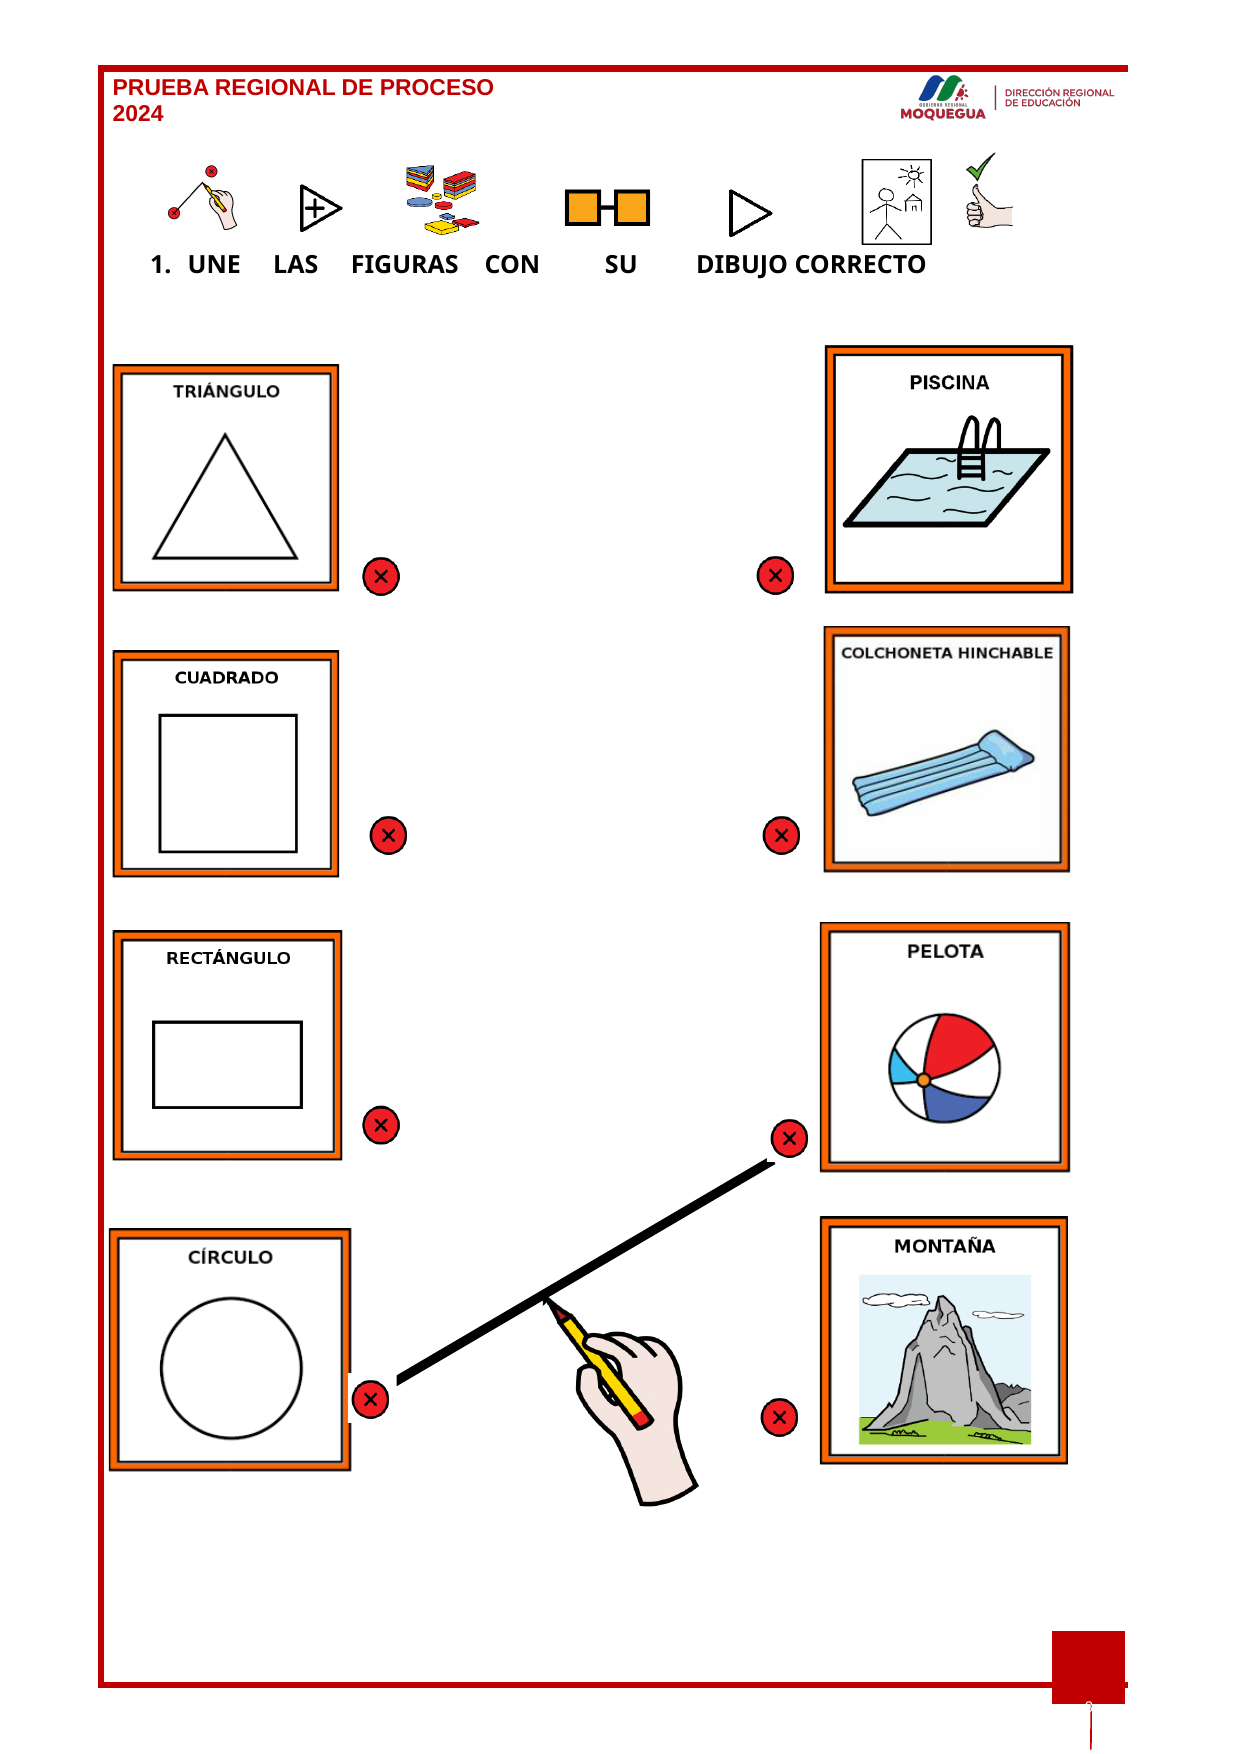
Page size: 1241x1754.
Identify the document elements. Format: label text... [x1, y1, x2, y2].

picture [108, 1228, 397, 1472]
picture [724, 187, 777, 239]
picture [403, 161, 482, 239]
picture [358, 550, 408, 600]
picture [366, 809, 415, 859]
picture [756, 1392, 806, 1441]
picture [542, 1294, 706, 1524]
picture [112, 930, 343, 1161]
list UNE LAS FIGURAS CON SU DIBUJO CORRECTO [150, 247, 1128, 281]
picture [823, 341, 1075, 597]
picture [112, 364, 340, 592]
picture [893, 72, 1122, 134]
picture [295, 182, 347, 234]
picture [951, 151, 1025, 236]
picture [112, 650, 340, 878]
picture [819, 922, 1071, 1173]
picture [766, 1112, 816, 1162]
picture [846, 151, 947, 252]
picture [358, 1099, 408, 1148]
picture [561, 182, 653, 234]
picture [166, 161, 239, 234]
picture [819, 1216, 1068, 1465]
picture [823, 626, 1071, 873]
picture [752, 549, 802, 599]
picture [759, 809, 808, 859]
